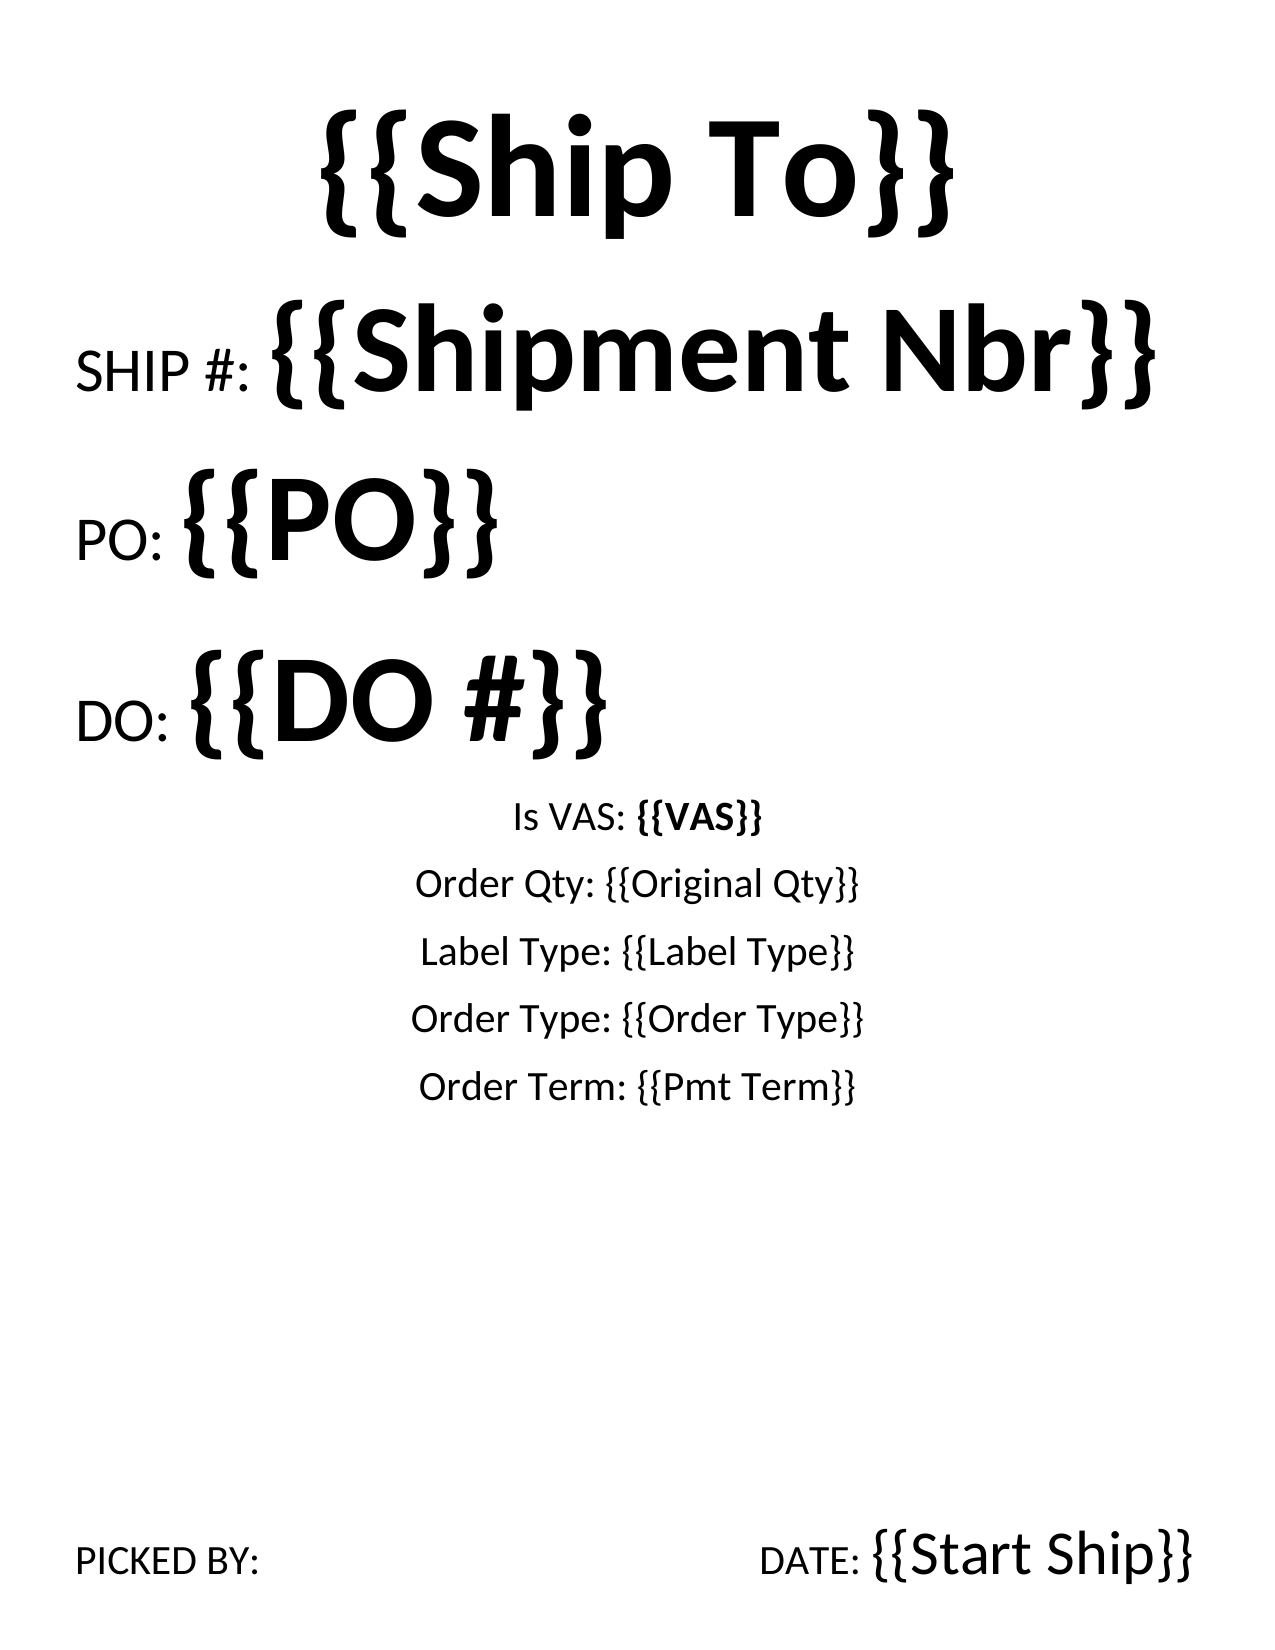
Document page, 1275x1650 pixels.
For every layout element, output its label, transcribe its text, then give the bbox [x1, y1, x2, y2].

text {{Ship To}} [75, 75, 1200, 253]
text SHIP #: {{Shipment Nbr}} [75, 270, 1200, 422]
text Order Qty: {{Original Qty}} [75, 857, 1200, 908]
text Order Term: {{Pmt Term}} [75, 1060, 1200, 1111]
text Label Type: {{Label Type}} [75, 925, 1200, 976]
text Is VAS: {{VAS}} [75, 790, 1200, 841]
text DO: {{DO #}} [75, 620, 1200, 773]
text PO: {{PO}} [75, 439, 1200, 592]
text Order Type: {{Order Type}} [75, 992, 1200, 1043]
